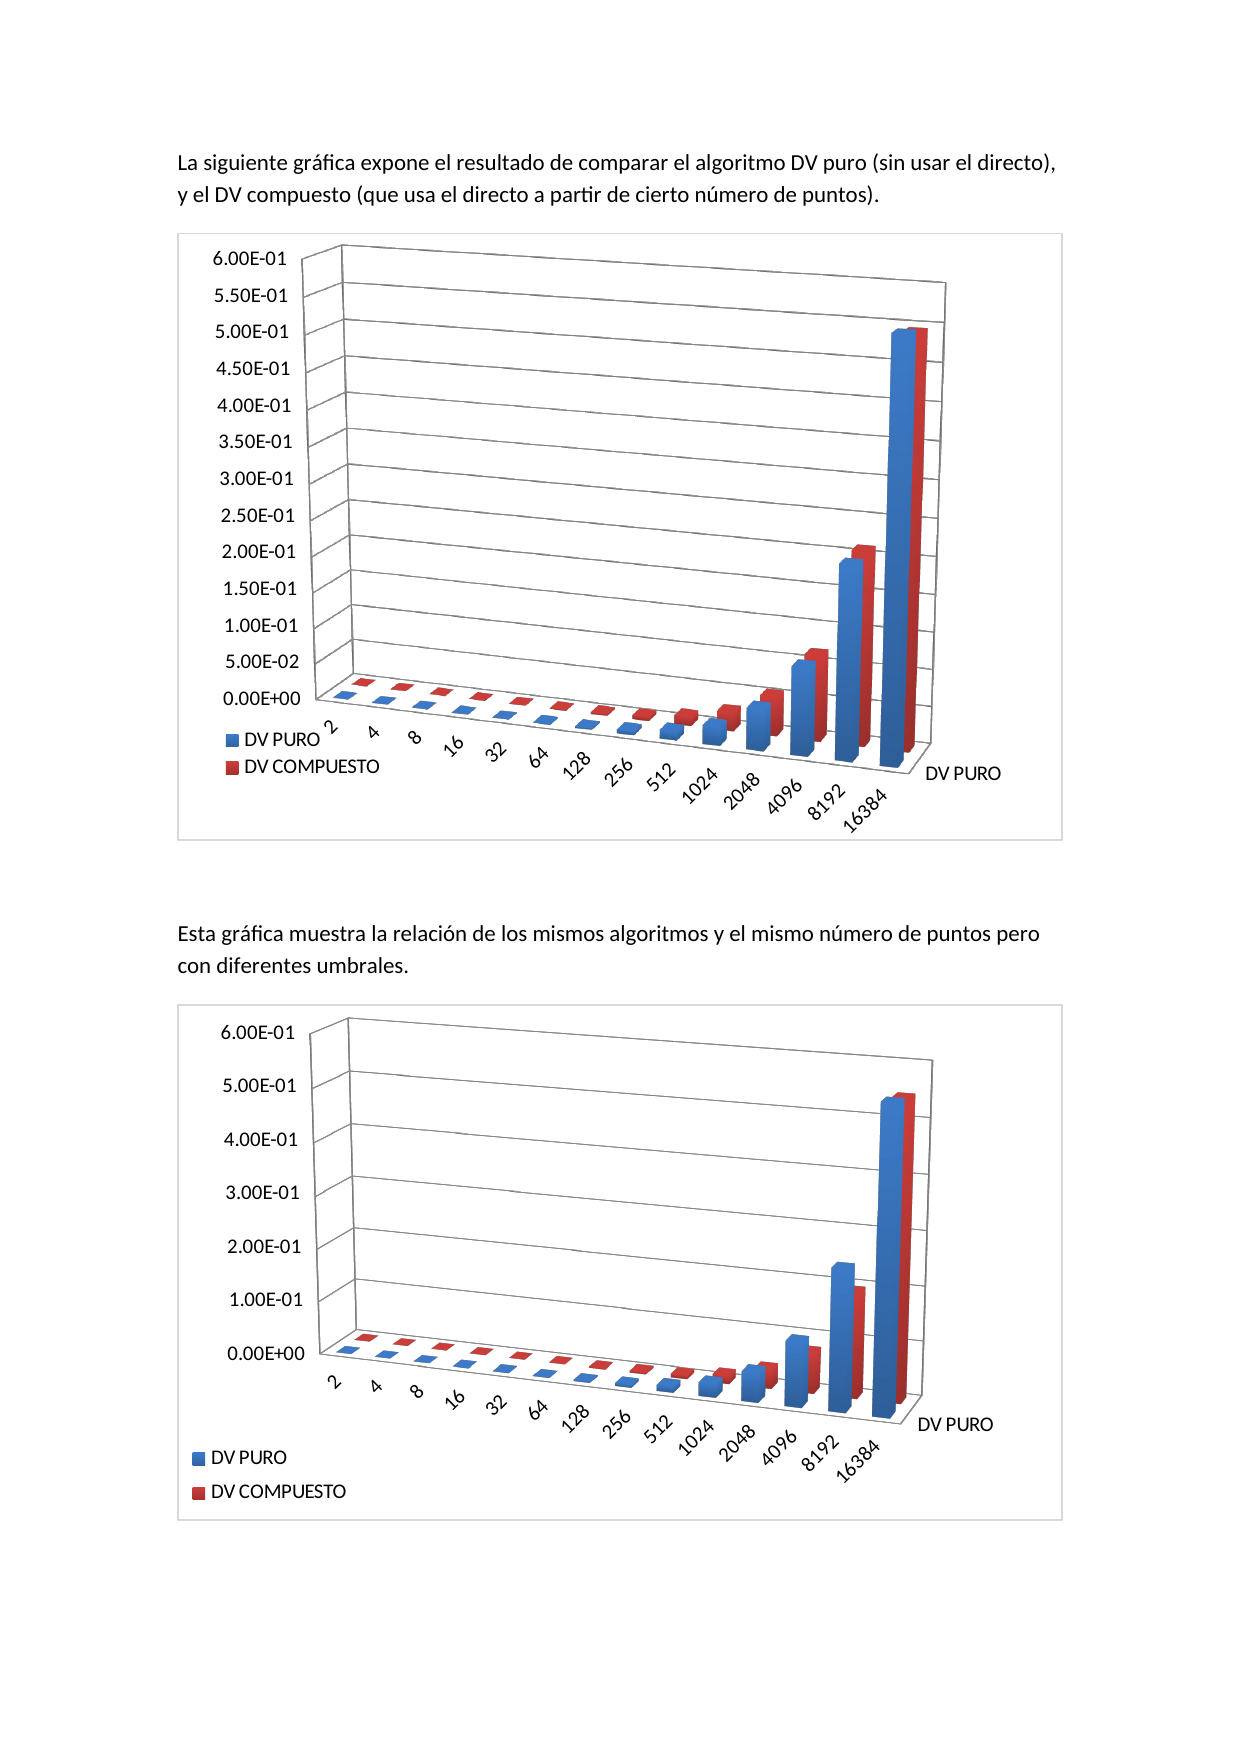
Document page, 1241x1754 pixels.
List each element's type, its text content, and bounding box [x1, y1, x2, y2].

text La siguiente gráfica expone el resultado de comparar el algoritmo DV puro (sin usar el directo), y el DV compuesto (que usa el directo a partir de cierto número de puntos). [177, 148, 1063, 208]
text Esta gráfica muestra la relación de los mismos algoritmos y el mismo número de puntos pero con diferentes umbrales. [177, 919, 1063, 979]
